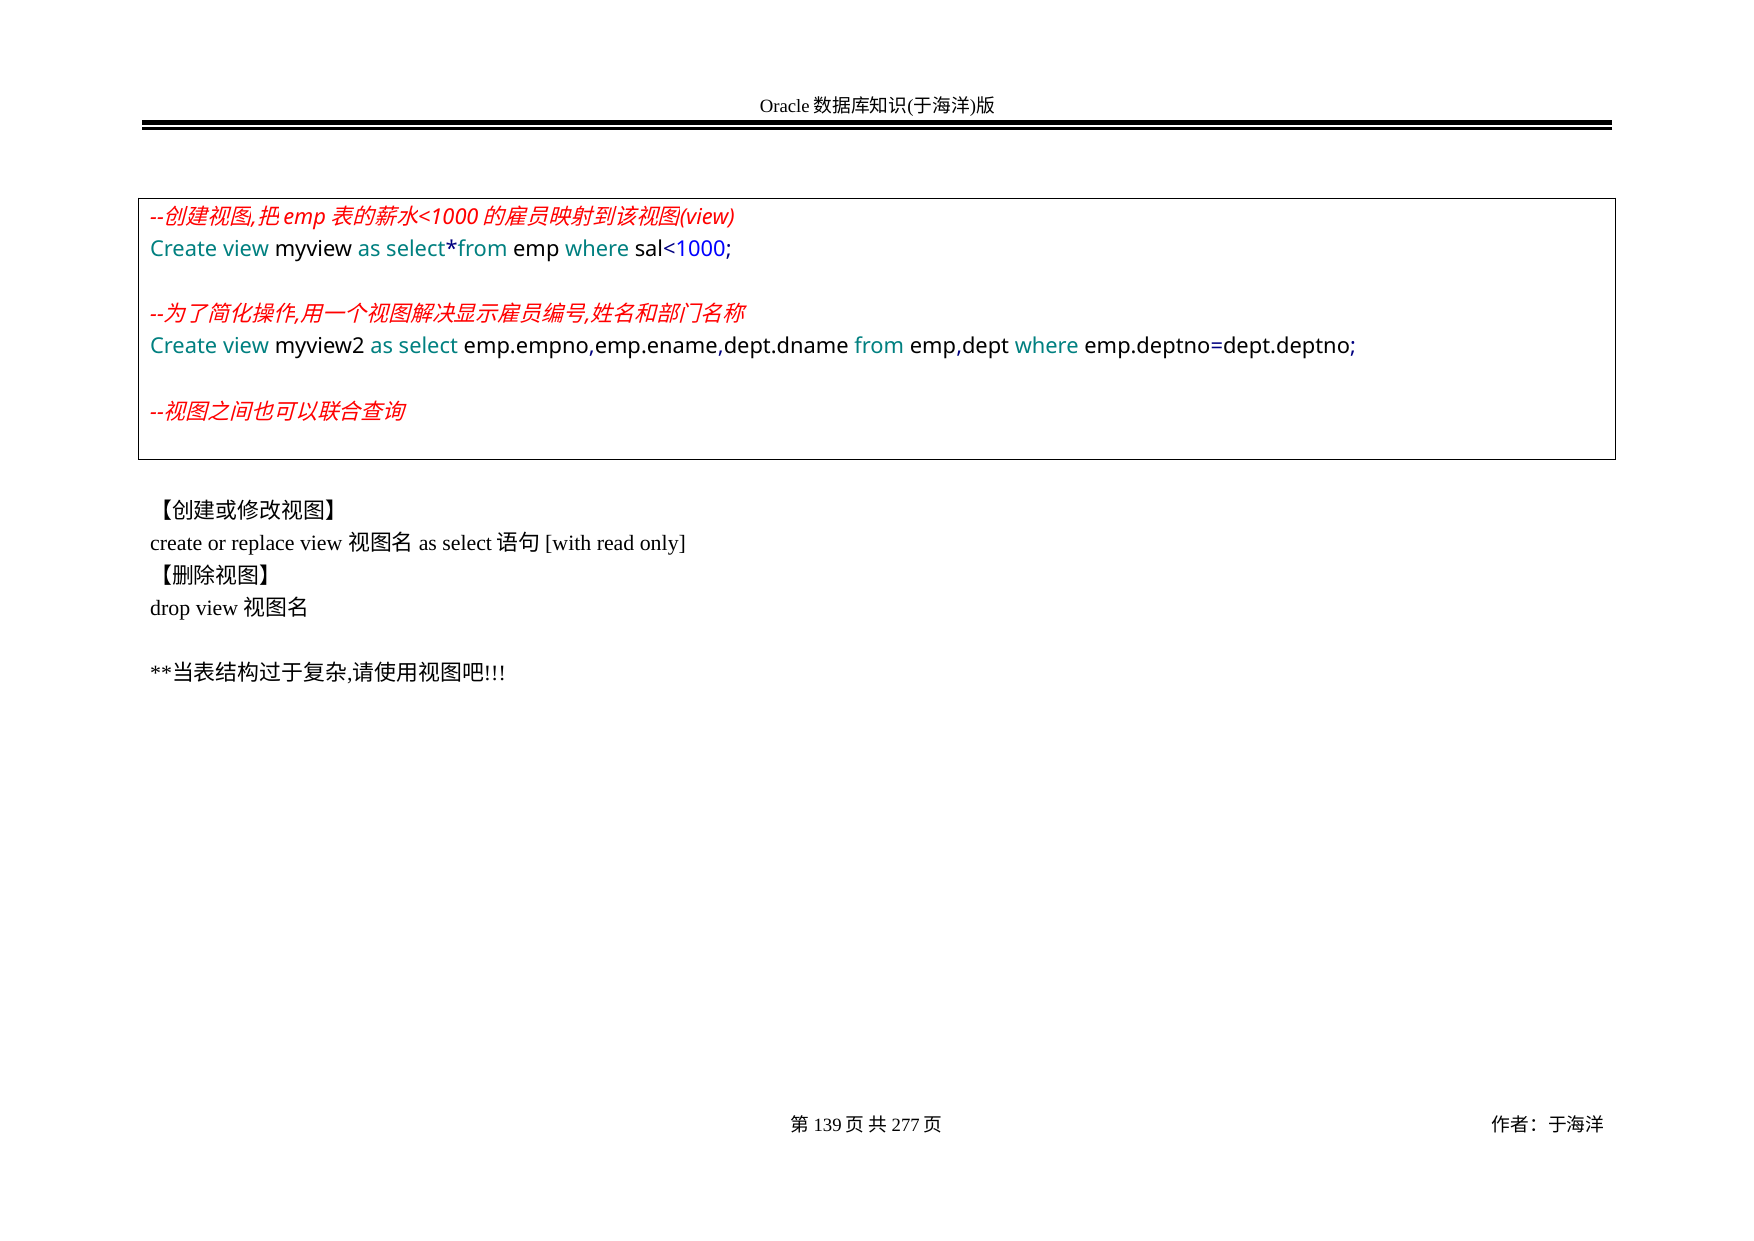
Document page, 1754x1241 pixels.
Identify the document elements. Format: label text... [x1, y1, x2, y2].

text 【创建或修改视图】 [150, 492, 1604, 525]
text 【删除视图】 [150, 557, 1604, 590]
text drop view 视图名 [150, 590, 1604, 622]
text **当表结构过于复杂,请使用视图吧!!! [150, 655, 1604, 687]
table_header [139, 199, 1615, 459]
text create or replace view 视图名 as select语句 [with read only] [150, 525, 1604, 557]
